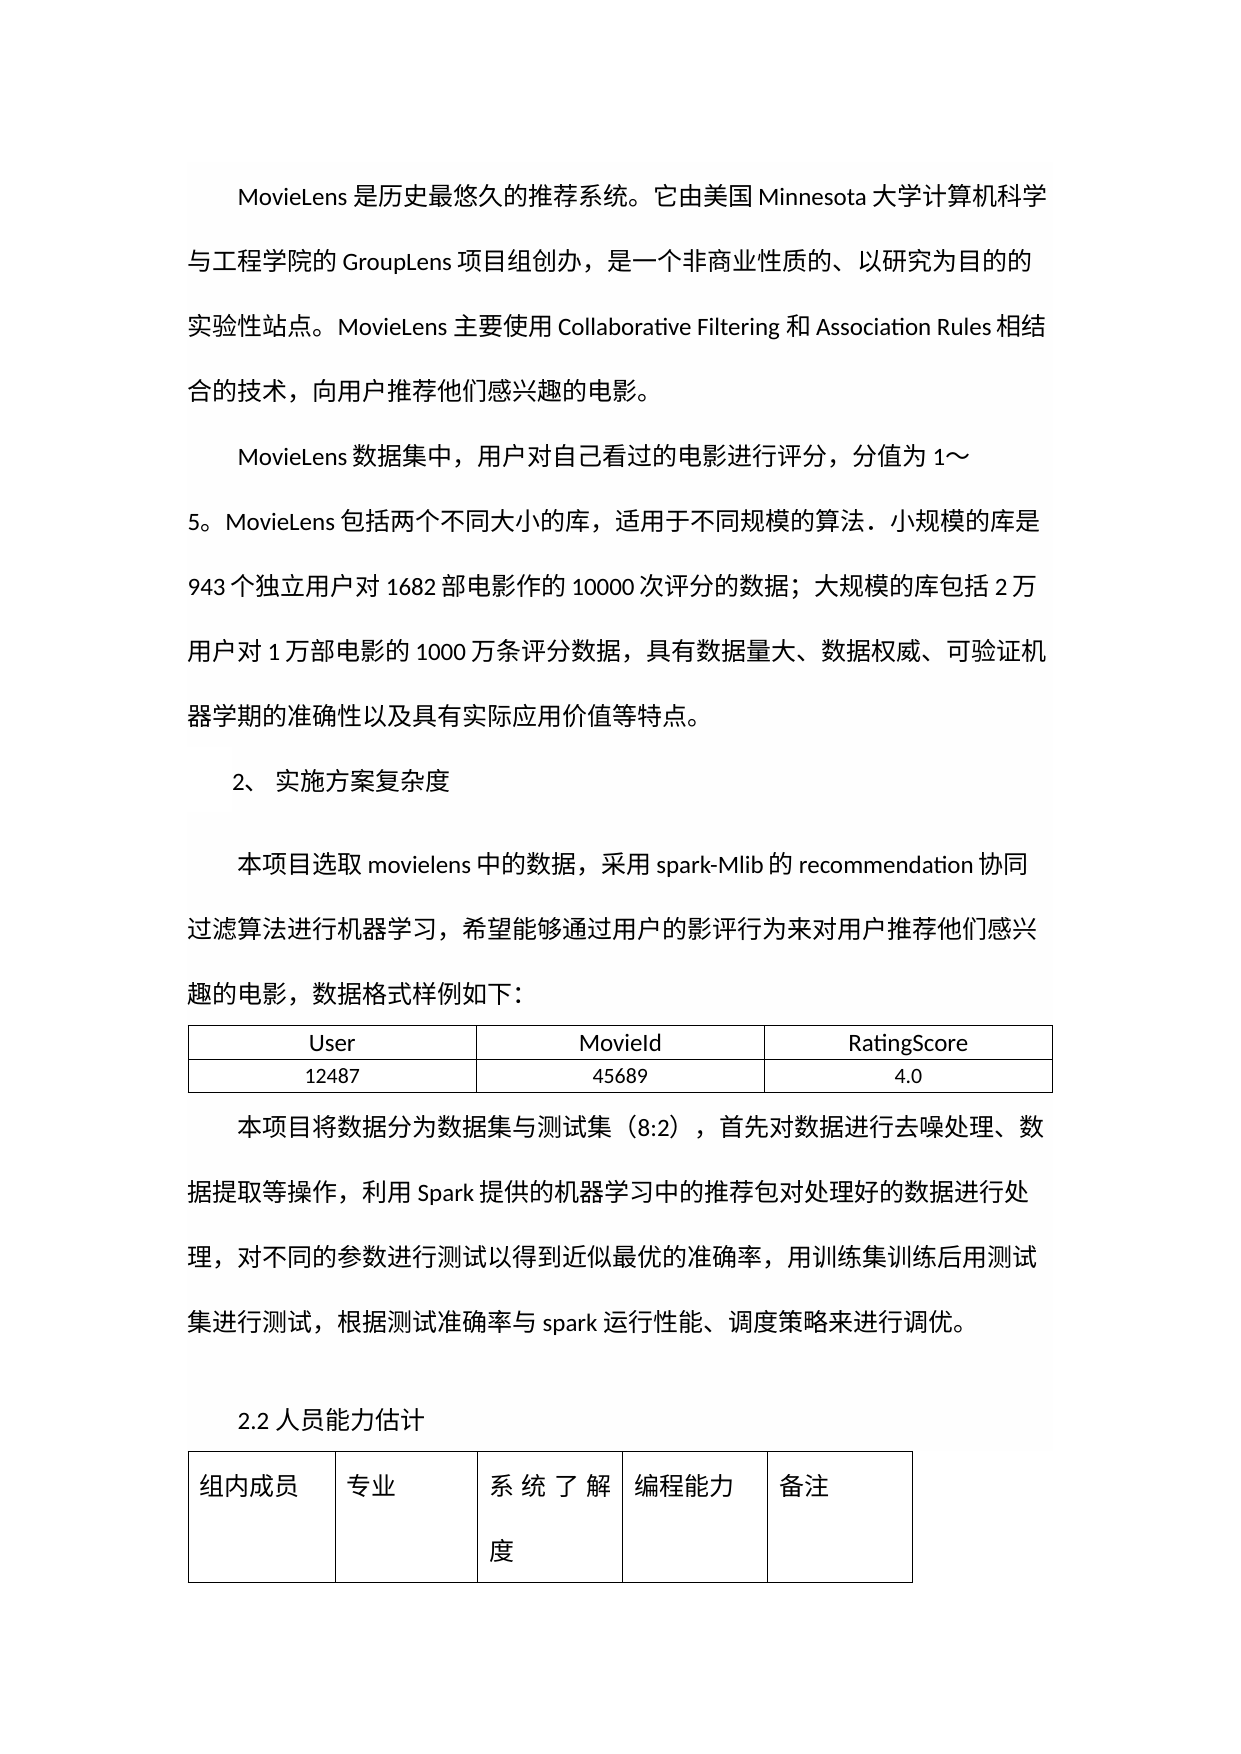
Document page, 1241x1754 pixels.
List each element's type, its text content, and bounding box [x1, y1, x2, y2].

table_header MovieId [477, 1026, 764, 1059]
table_cell 4.0 [765, 1060, 1052, 1092]
table_header 编程能力 [623, 1452, 767, 1582]
table_header 专业 [336, 1452, 477, 1582]
text 本项目选取movielens中的数据，采用spark-Mlib的recommendation协同过滤算法进行机器学习，希望能够通过用户的影评行为来对用户推荐他们感兴趣的电影，数据格式样例如下： [187, 830, 1053, 1025]
table_header RatingScore [765, 1026, 1052, 1059]
table_header 备注 [768, 1452, 912, 1582]
text 2.2 人员能力估计 [187, 1386, 1053, 1451]
table_header User [189, 1026, 476, 1059]
table_cell 12487 [189, 1060, 476, 1092]
text MovieLens 是历史最悠久的推荐系统。它由美国Minnesota 大学计算机科学与工程学院的GroupLens 项目组创办，是一个非商业性质的、以研究为目的的实验性站点。MovieLens 主要使用Collaborative Filtering 和Association Rules相结合的技术，向用户推荐他们感兴趣的电影。 [187, 162, 1053, 422]
table_cell 45689 [477, 1060, 764, 1092]
text 本项目将数据分为数据集与测试集（8:2），首先对数据进行去噪处理、数据提取等操作，利用Spark提供的机器学习中的推荐包对处理好的数据进行处理，对不同的参数进行测试以得到近似最优的准确率，用训练集训练后用测试集进行测试，根据测试准确率与spark 运行性能、调度策略来进行调优。 [187, 1093, 1053, 1353]
list 实施方案复杂度 [232, 747, 1053, 812]
text MovieLens数据集中，用户对自己看过的电影进行评分，分值为1～5。MovieLens包括两个不同大小的库，适用于不同规模的算法．小规模的库是943个独立用户对1682部电影作的10000次评分的数据；大规模的库包括2万用户对1万部电影的1000万条评分数据，具有数据量大、数据权威、可验证机器学期的准确性以及具有实际应用价值等特点。 [187, 422, 1053, 747]
table_header 系统了解度 [478, 1452, 622, 1582]
table_header 组内成员 [189, 1452, 335, 1582]
